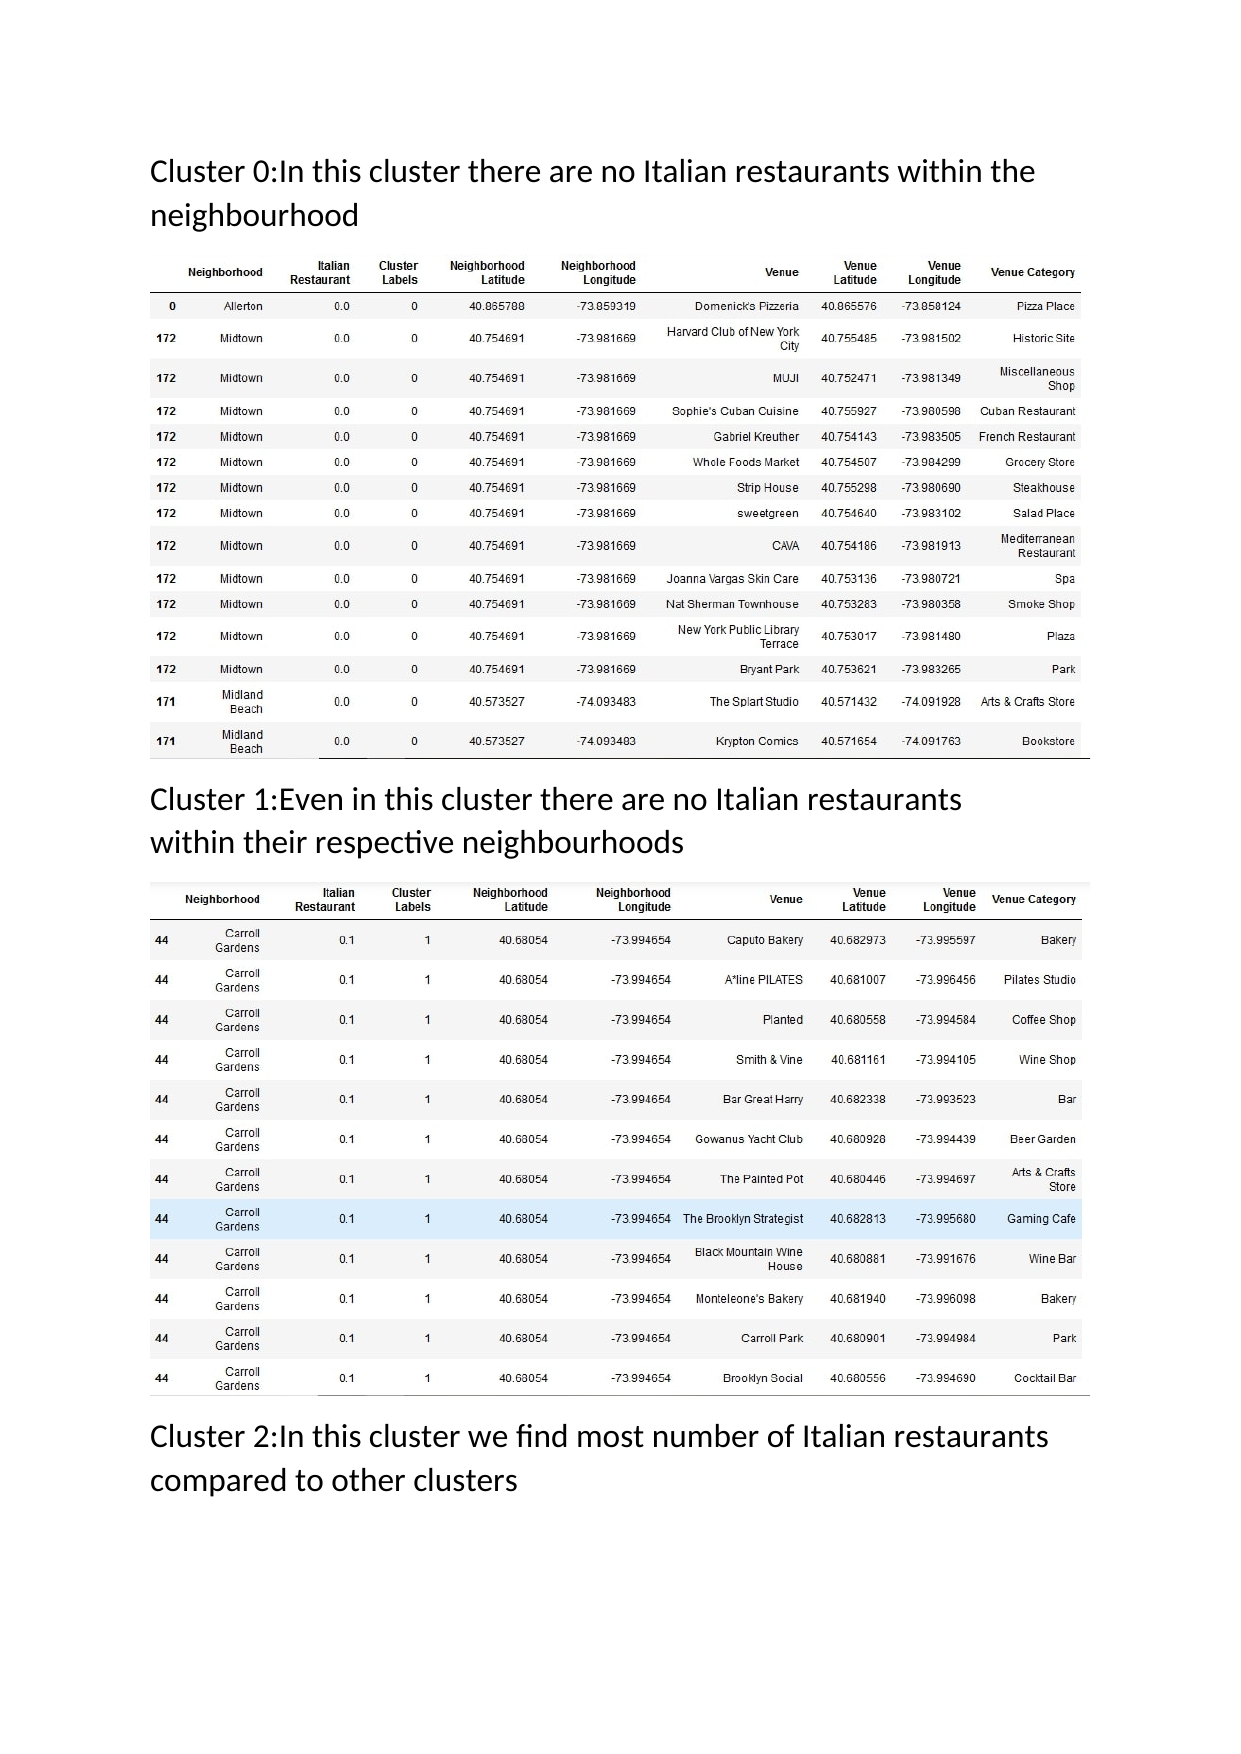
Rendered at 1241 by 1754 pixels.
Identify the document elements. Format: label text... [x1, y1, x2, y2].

text Cluster 0:In this cluster there are no Italian restaurants within the neighbourhood [150, 150, 1053, 235]
text Cluster 1:Even in this cluster there are no Italian restaurants within their respective neighbourhoods [150, 777, 1053, 862]
picture [150, 882, 1091, 1396]
text Cluster 2:In this cluster we find most number of Italian restaurants compared to other clusters [150, 1414, 1053, 1499]
picture [150, 254, 1091, 759]
